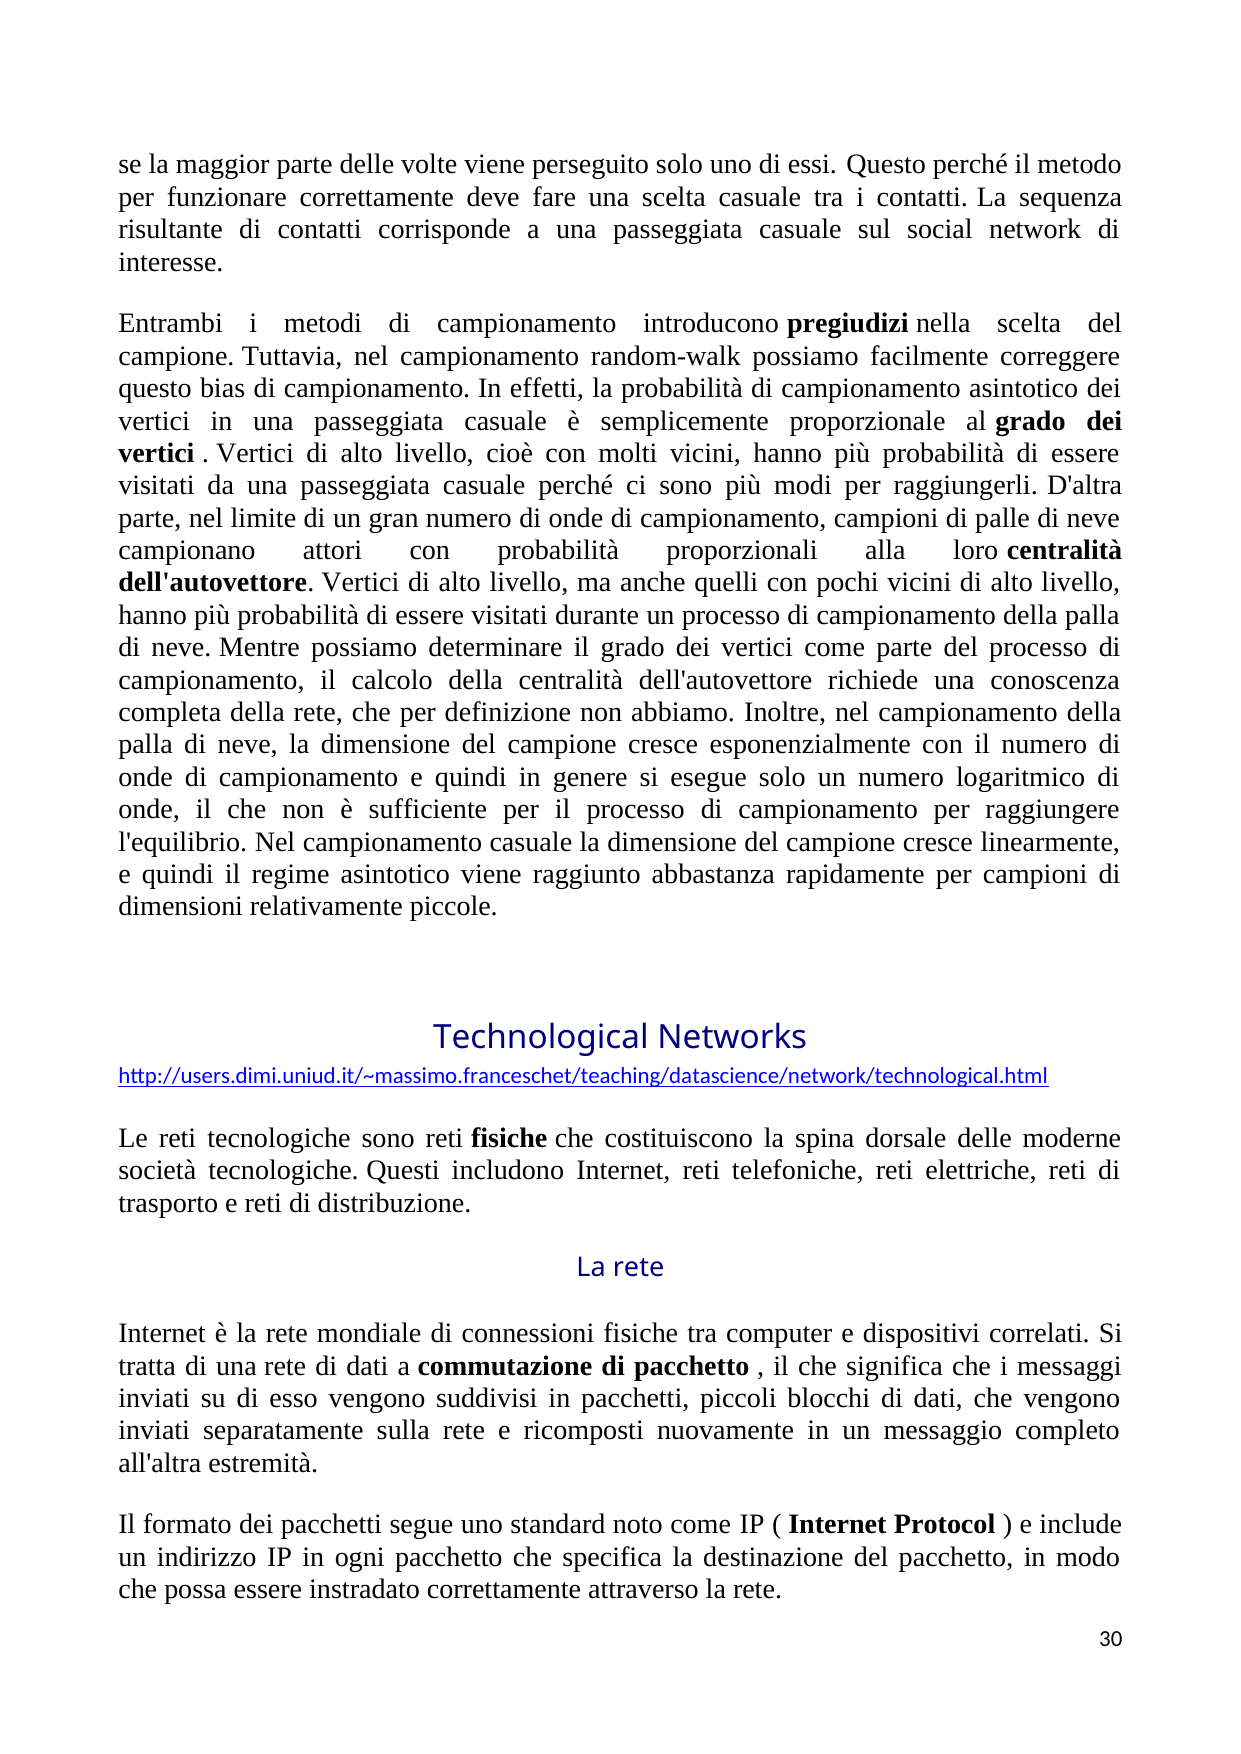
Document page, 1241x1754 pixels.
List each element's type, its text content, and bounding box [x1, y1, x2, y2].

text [118, 148, 1122, 277]
text Il formato dei pacchetti segue uno standard noto come IP ( Internet Protocol ) e include un indirizzo IP in ogni pacchetto che specifica la destinazione del pacchetto, in modo che possa essere instradato correttamente attraverso la rete. [118, 1507, 1122, 1604]
text Entrambi i metodi di campionamento introducono pregiudizi nella scelta del campione. Tuttavia, nel campionamento random-walk possiamo facilmente correggere questo bias di campionamento. In effetti, la probabilità di campionamento asintotico dei vertici in una passeggiata casuale è semplicemente proporzionale al grado dei vertici . Vertici di alto livello, cioè con molti vicini, hanno più probabilità di essere visitati da una passeggiata casuale perché ci sono più modi per raggiungerli. D'altra parte, nel limite di un gran numero di onde di campionamento, campioni di palle di neve campionano attori con probabilità proporzionali alla loro centralità dell'autovettore. Vertici di alto livello, ma anche quelli con pochi vicini di alto livello, hanno più probabilità di essere visitati durante un processo di campionamento della palla di neve. Mentre possiamo determinare il grado dei vertici come parte del processo di campionamento, il calcolo della centralità dell'autovettore richiede una conoscenza completa della rete, che per definizione non abbiamo. Inoltre, nel campionamento della palla di neve, la dimensione del campione cresce esponenzialmente con il numero di onde di campionamento e quindi in genere si esegue solo un numero logaritmico di onde, il che non è sufficiente per il processo di campionamento per raggiungere l'equilibrio. Nel campionamento casuale la dimensione del campione cresce linearmente, e quindi il regime asintotico viene raggiunto abbastanza rapidamente per campioni di dimensioni relativamente piccole. [118, 306, 1122, 922]
text Le reti tecnologiche sono reti fisiche che costituiscono la spina dorsale delle moderne società tecnologiche. Questi includono Internet, reti telefoniche, reti elettriche, reti di trasporto e reti di distribuzione. [118, 1121, 1122, 1218]
subtitle Technological Networks [118, 1013, 1122, 1058]
text http://users.dimi.uniud.it/~massimo.franceschet/teaching/datascience/network/technological.html [118, 1062, 1122, 1089]
subtitle La rete [118, 1247, 1122, 1284]
text Internet è la rete mondiale di connessioni fisiche tra computer e dispositivi correlati. Si tratta di una rete di dati a commutazione di pacchetto , il che significa che i messaggi inviati su di esso vengono suddivisi in pacchetti, piccoli blocchi di dati, che vengono inviati separatamente sulla rete e ricomposti nuovamente in un messaggio completo all'altra estremità. [118, 1316, 1122, 1478]
